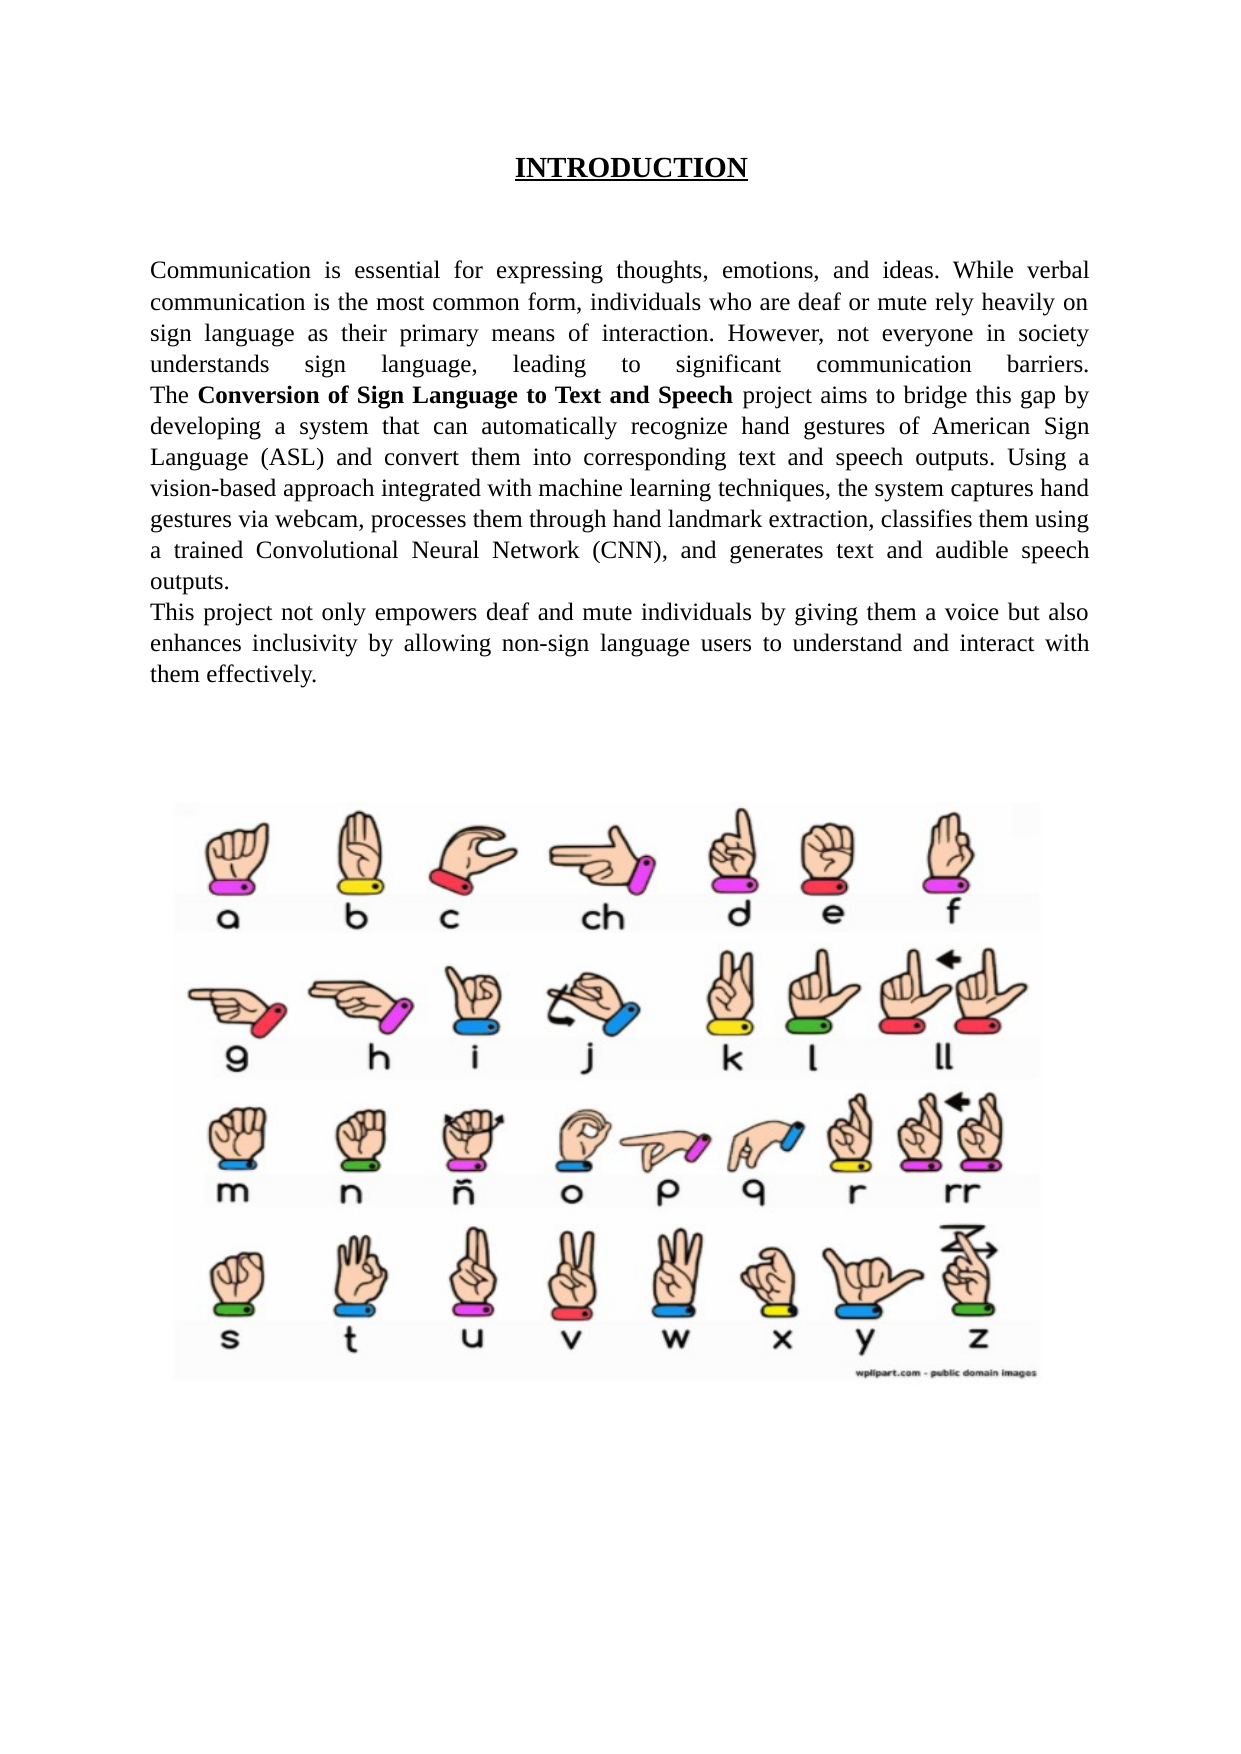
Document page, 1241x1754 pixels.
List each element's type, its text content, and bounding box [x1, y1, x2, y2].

picture [150, 802, 1063, 1391]
text Communication is essential for expressing thoughts, emotions, and ideas. While verbal communication is the most common form, individuals who are deaf or mute rely heavily on sign language as their primary means of interaction. However, not everyone in society understands sign language, leading to significant communication barriers. The Conversion of Sign Language to Text and Speech project aims to bridge this gap by developing a system that can automatically recognize hand gestures of American Sign Language (ASL) and convert them into corresponding text and speech outputs. Using a vision-based approach integrated with machine learning techniques, the system captures hand gestures via webcam, processes them through hand landmark extraction, classifies them using a trained Convolutional Neural Network (CNN), and generates text and audible speech outputs. This project not only empowers deaf and mute individuals by giving them a voice but also enhances inclusivity by allowing non-sign language users to understand and interact with them effectively. [150, 256, 1090, 688]
text INTRODUCTION [150, 150, 1090, 183]
